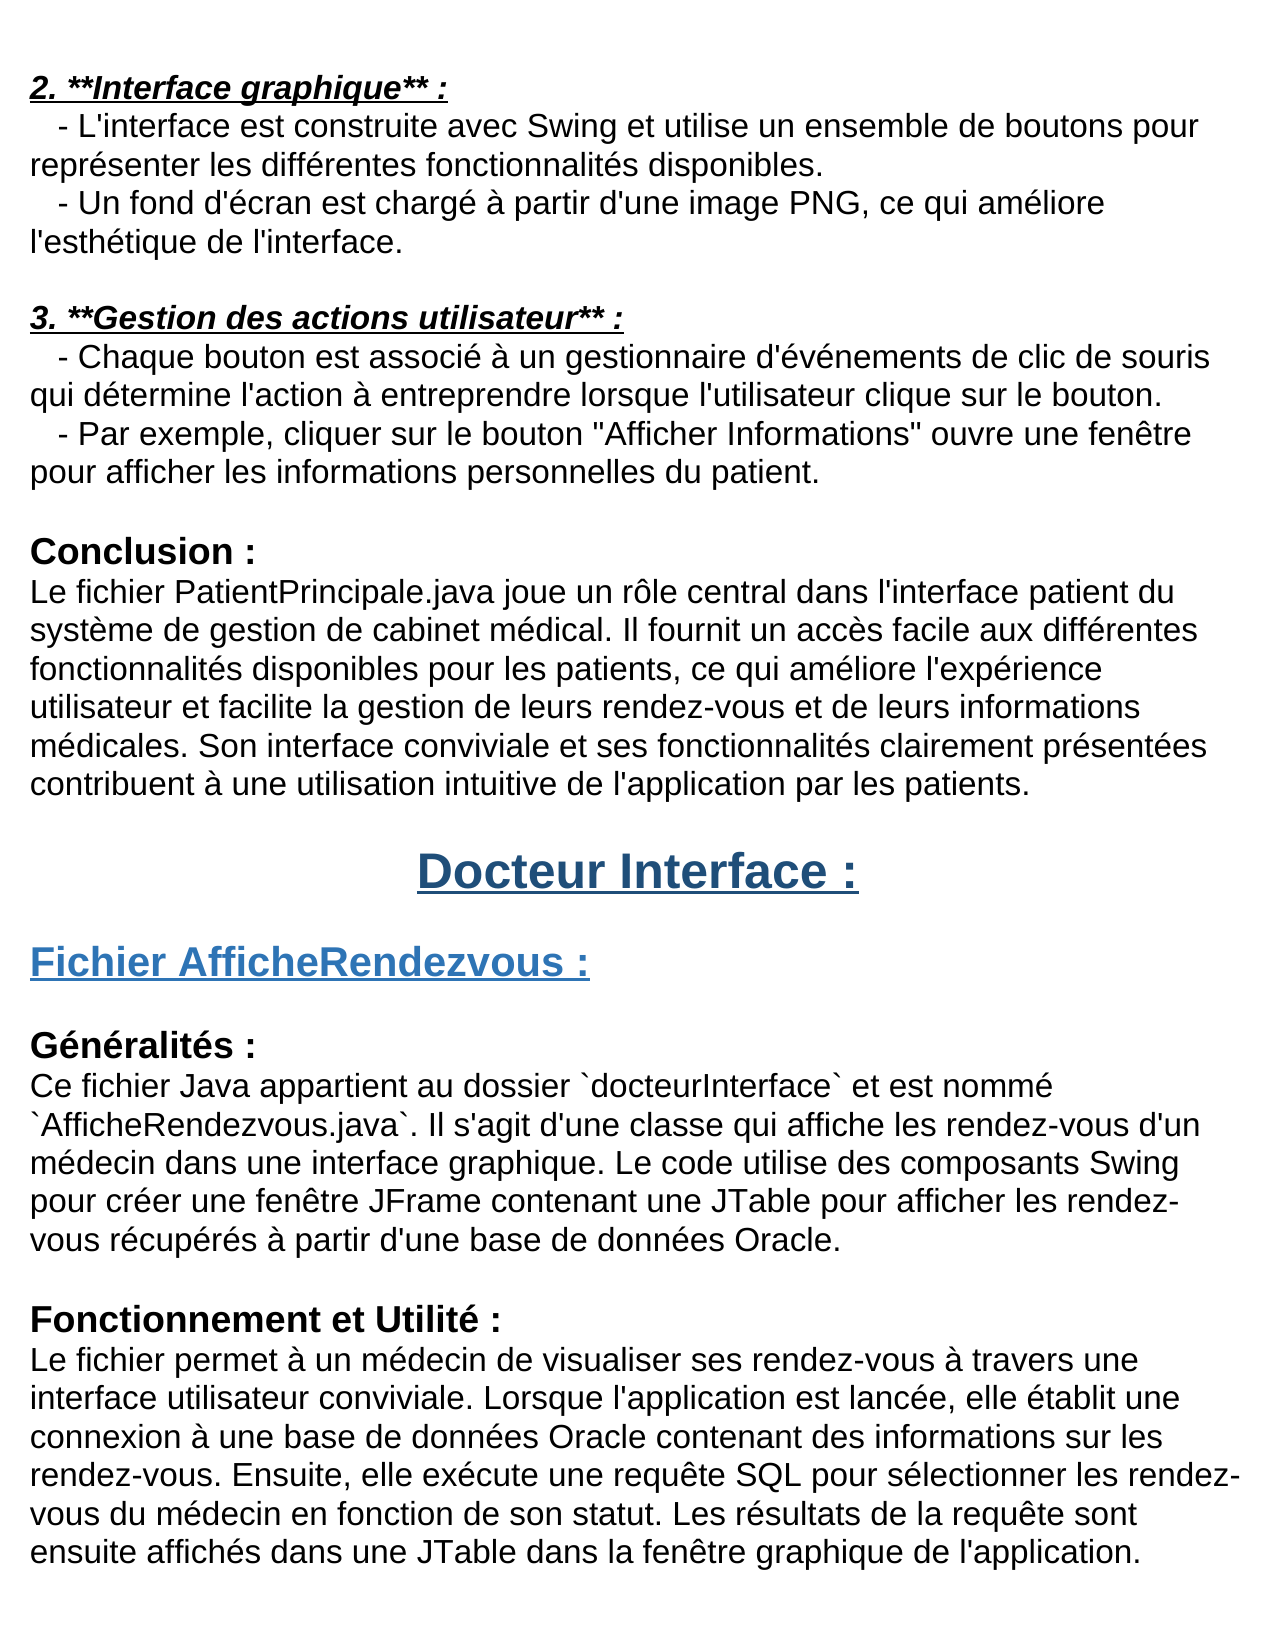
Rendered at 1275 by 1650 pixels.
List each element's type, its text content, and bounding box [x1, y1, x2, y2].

text - L'interface est construite avec Swing et utilise un ensemble de boutons pour représenter les différentes fonctionnalités disponibles. [29, 106, 1245, 183]
text Conclusion : [29, 529, 1245, 572]
text Fonctionnement et Utilité : [29, 1297, 1245, 1340]
text 3. **Gestion des actions utilisateur** : [29, 298, 1245, 337]
text Généralités : [29, 1023, 1245, 1066]
text - Par exemple, cliquer sur le bouton "Afficher Informations" ouvre une fenêtre pour afficher les informations personnelles du patient. [29, 414, 1245, 491]
text Docteur Interface : [29, 841, 1245, 898]
text Le fichier permet à un médecin de visualiser ses rendez-vous à travers une interface utilisateur conviviale. Lorsque l'application est lancée, elle établit une connexion à une base de données Oracle contenant des informations sur les rendez-vous. Ensuite, elle exécute une requête SQL pour sélectionner les rendez-vous du médecin en fonction de son statut. Les résultats de la requête sont ensuite affichés dans une JTable dans la fenêtre graphique de l'application. [29, 1340, 1245, 1571]
text - Chaque bouton est associé à un gestionnaire d'événements de clic de souris qui détermine l'action à entreprendre lorsque l'utilisateur clique sur le bouton. [29, 337, 1245, 414]
text Ce fichier Java appartient au dossier `docteurInterface` et est nommé `AfficheRendezvous.java`. Il s'agit d'une classe qui affiche les rendez-vous d'un médecin dans une interface graphique. Le code utilise des composants Swing pour créer une fenêtre JFrame contenant une JTable pour afficher les rendez-vous récupérés à partir d'une base de données Oracle. [29, 1066, 1245, 1258]
text - Un fond d'écran est chargé à partir d'une image PNG, ce qui améliore l'esthétique de l'interface. [29, 183, 1245, 260]
text 2. **Interface graphique** : [29, 68, 1245, 106]
text Le fichier PatientPrincipale.java joue un rôle central dans l'interface patient du système de gestion de cabinet médical. Il fournit un accès facile aux différentes fonctionnalités disponibles pour les patients, ce qui améliore l'expérience utilisateur et facilite la gestion de leurs rendez-vous et de leurs informations médicales. Son interface conviviale et ses fonctionnalités clairement présentées contribuent à une utilisation intuitive de l'application par les patients. [29, 572, 1245, 803]
text Fichier AfficheRendezvous : [29, 937, 1245, 985]
